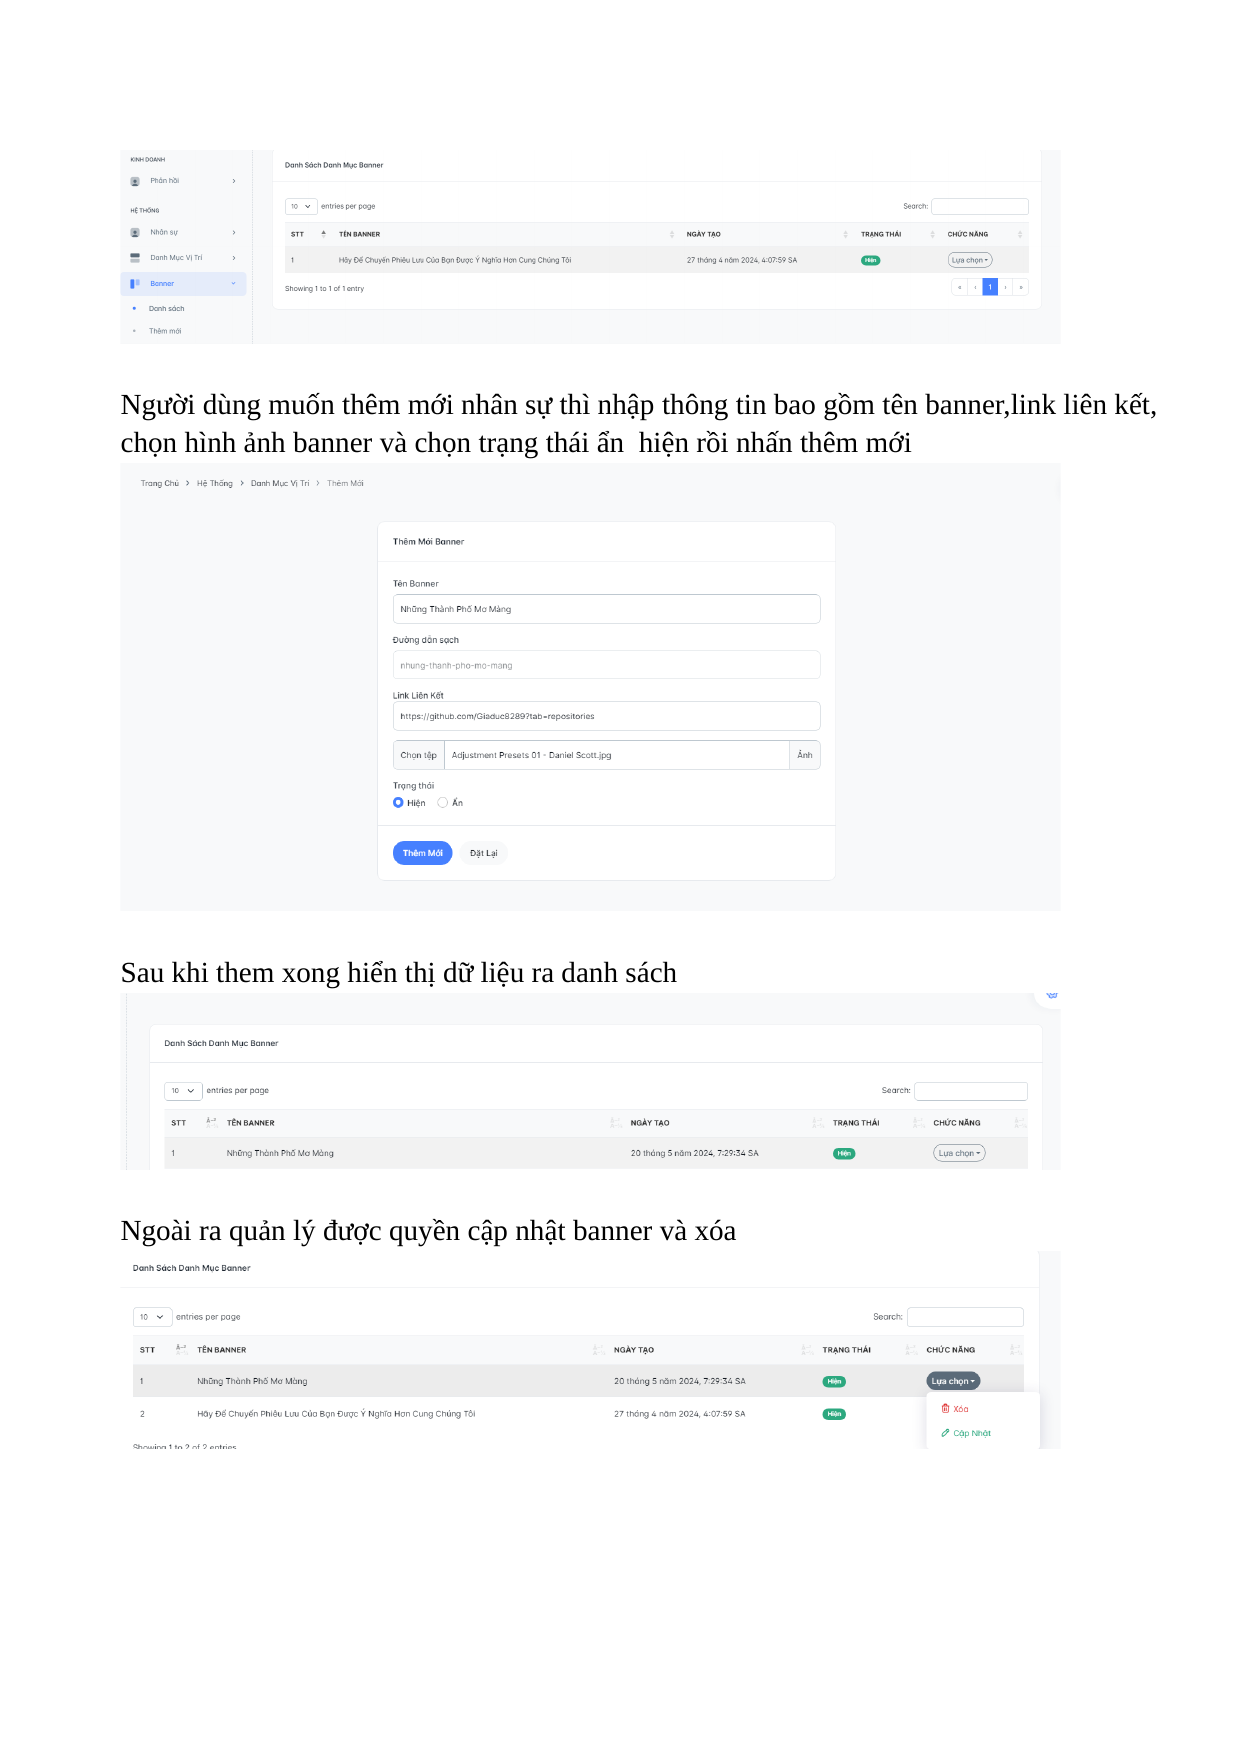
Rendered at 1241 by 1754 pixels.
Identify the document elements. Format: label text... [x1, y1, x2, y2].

picture [120, 150, 1061, 344]
list Người dùng muốn thêm mới nhân sự thì nhập thông tin bao gồm tên banner,link liên kết, chọn hình ảnh banner và chọn trạng thái ẩn hiện rồi nhấn thêm mới [120, 387, 1198, 459]
list Ngoài ra quản lý được quyền cập nhật banner và xóa [120, 1213, 1198, 1247]
picture [120, 993, 1061, 1170]
picture [120, 1251, 1061, 1449]
picture [120, 463, 1061, 911]
list Sau khi them xong hiển thị dữ liệu ra danh sách [120, 955, 1198, 988]
